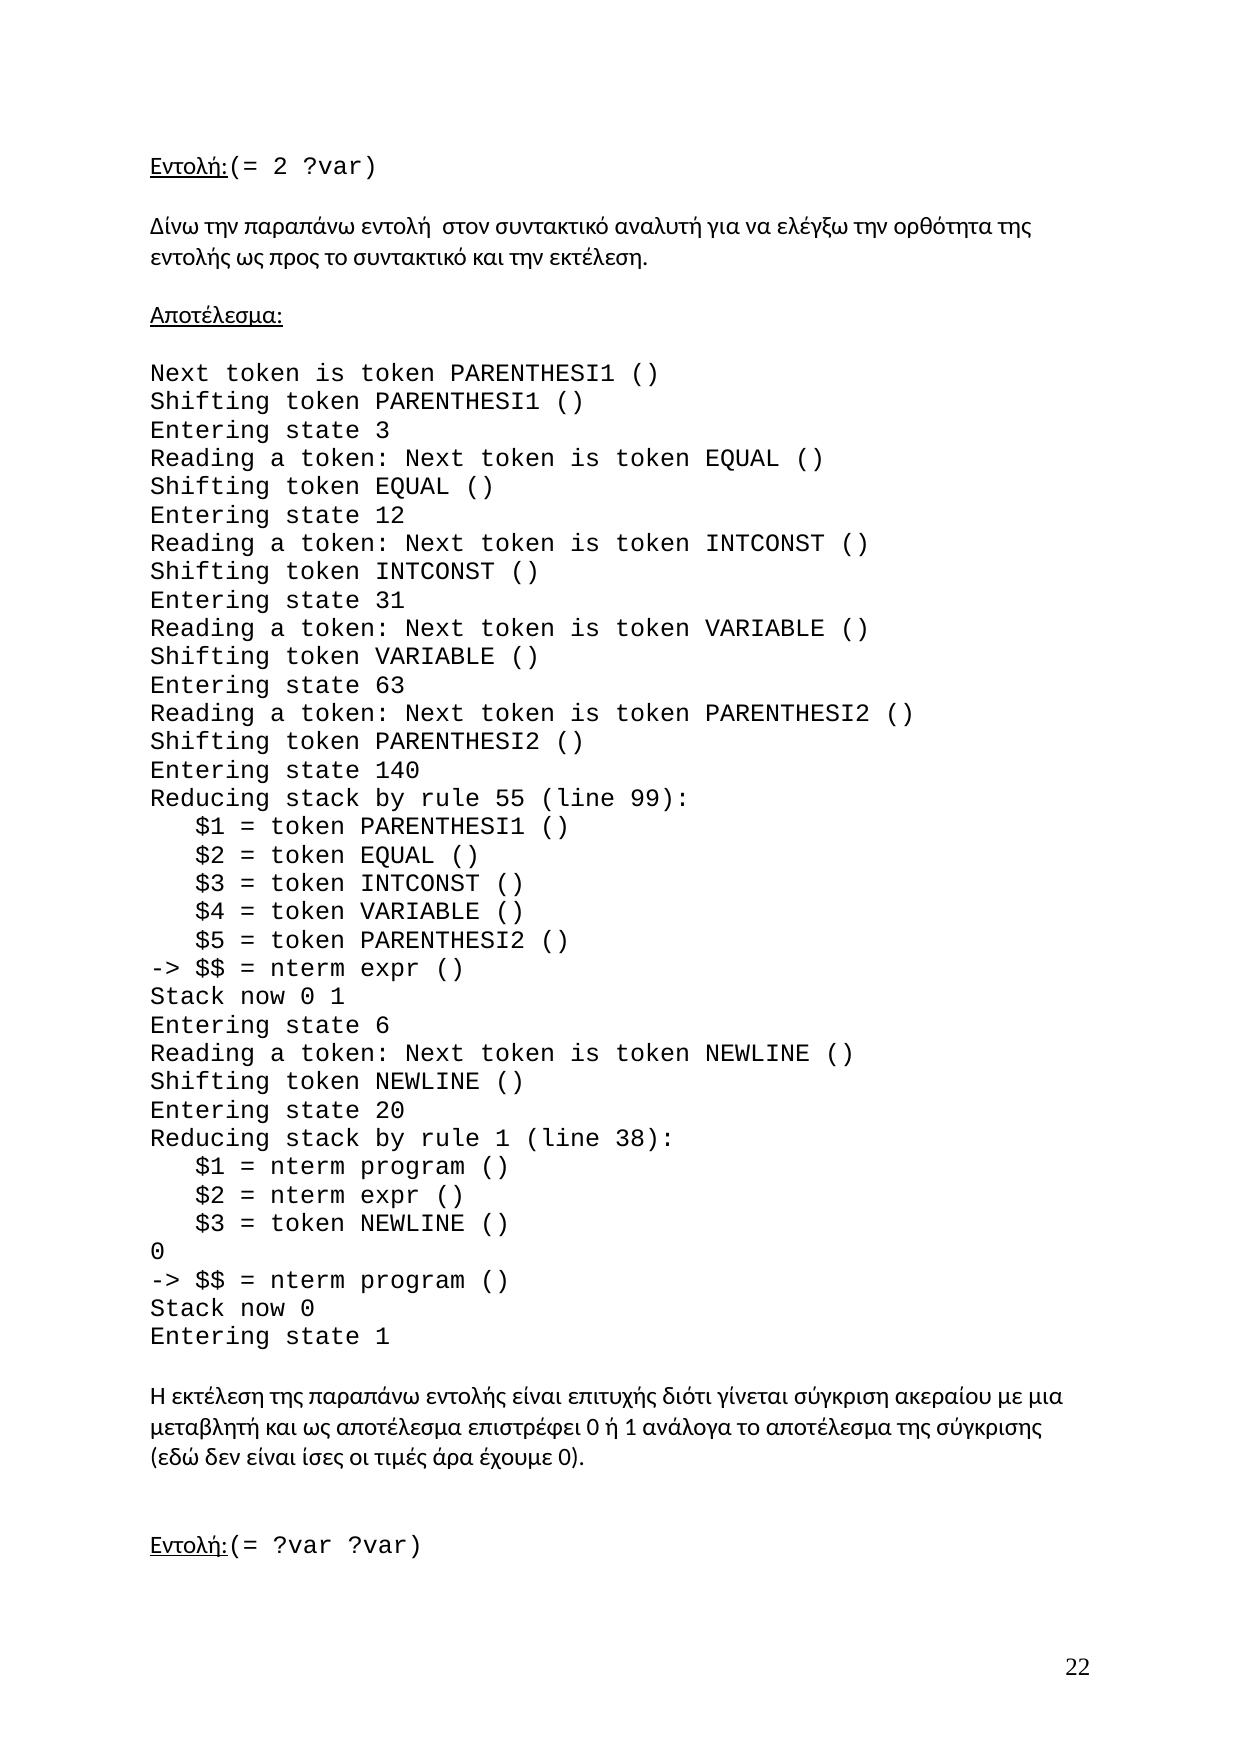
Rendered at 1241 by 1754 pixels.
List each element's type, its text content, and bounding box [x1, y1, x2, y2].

text $3 = token INTCONST () [150, 871, 1090, 899]
text Η εκτέλεση της παραπάνω εντολής είναι επιτυχής διότι γίνεται σύγκριση ακεραίου με μια μεταβλητή και ως αποτέλεσμα επιστρέφει 0 ή 1 ανάλογα το αποτέλεσμα της σύγκρισης (εδώ δεν είναι ίσες οι τιμές άρα έχουμε 0). [150, 1381, 1090, 1472]
text Entering state 6 [150, 1012, 1090, 1041]
text Δίνω την παραπάνω εντολή στον συντακτικό αναλυτή για να ελέγξω την ορθότητα της εντολής ως προς το συντακτικό και την εκτέλεση. [150, 210, 1090, 271]
text Reading a token: Next token is token PARENTHESI2 () [150, 701, 1090, 729]
text Shifting token VARIABLE () [150, 644, 1090, 672]
text Shifting token INTCONST () [150, 559, 1090, 587]
text Stack now 0 [150, 1296, 1090, 1324]
text $3 = token NEWLINE () [150, 1211, 1090, 1239]
text Shifting token PARENTHESI1 () [150, 389, 1090, 417]
text Shifting token EQUAL () [150, 474, 1090, 502]
text -> $$ = nterm expr () [150, 956, 1090, 984]
text $4 = token VARIABLE () [150, 899, 1090, 927]
text Reducing stack by rule 55 (line 99): [150, 786, 1090, 814]
text 0 [150, 1239, 1090, 1267]
text Stack now 0 1 [150, 984, 1090, 1012]
text Reading a token: Next token is token VARIABLE () [150, 616, 1090, 644]
text Reading a token: Next token is token NEWLINE () [150, 1041, 1090, 1069]
text Entering state 3 [150, 417, 1090, 446]
text Εντολή:(= 2 ?var) [150, 150, 1090, 182]
text Entering state 20 [150, 1097, 1090, 1126]
text Αποτέλεσμα: [150, 299, 1090, 330]
text $5 = token PARENTHESI2 () [150, 927, 1090, 956]
text Reading a token: Next token is token INTCONST () [150, 531, 1090, 559]
text Entering state 12 [150, 502, 1090, 531]
text Εντολή:(= ?var ?var) [150, 1529, 1090, 1561]
text Entering state 31 [150, 587, 1090, 616]
text Next token is token PARENTHESI1 () [150, 361, 1090, 389]
text $2 = nterm expr () [150, 1182, 1090, 1211]
text Entering state 140 [150, 757, 1090, 786]
text $1 = token PARENTHESI1 () [150, 814, 1090, 842]
text $1 = nterm program () [150, 1154, 1090, 1182]
text Shifting token PARENTHESI2 () [150, 729, 1090, 757]
text Reducing stack by rule 1 (line 38): [150, 1126, 1090, 1154]
text -> $$ = nterm program () [150, 1267, 1090, 1296]
text Entering state 1 [150, 1324, 1090, 1352]
text Entering state 63 [150, 672, 1090, 701]
text $2 = token EQUAL () [150, 842, 1090, 871]
text Reading a token: Next token is token EQUAL () [150, 446, 1090, 474]
text Shifting token NEWLINE () [150, 1069, 1090, 1097]
